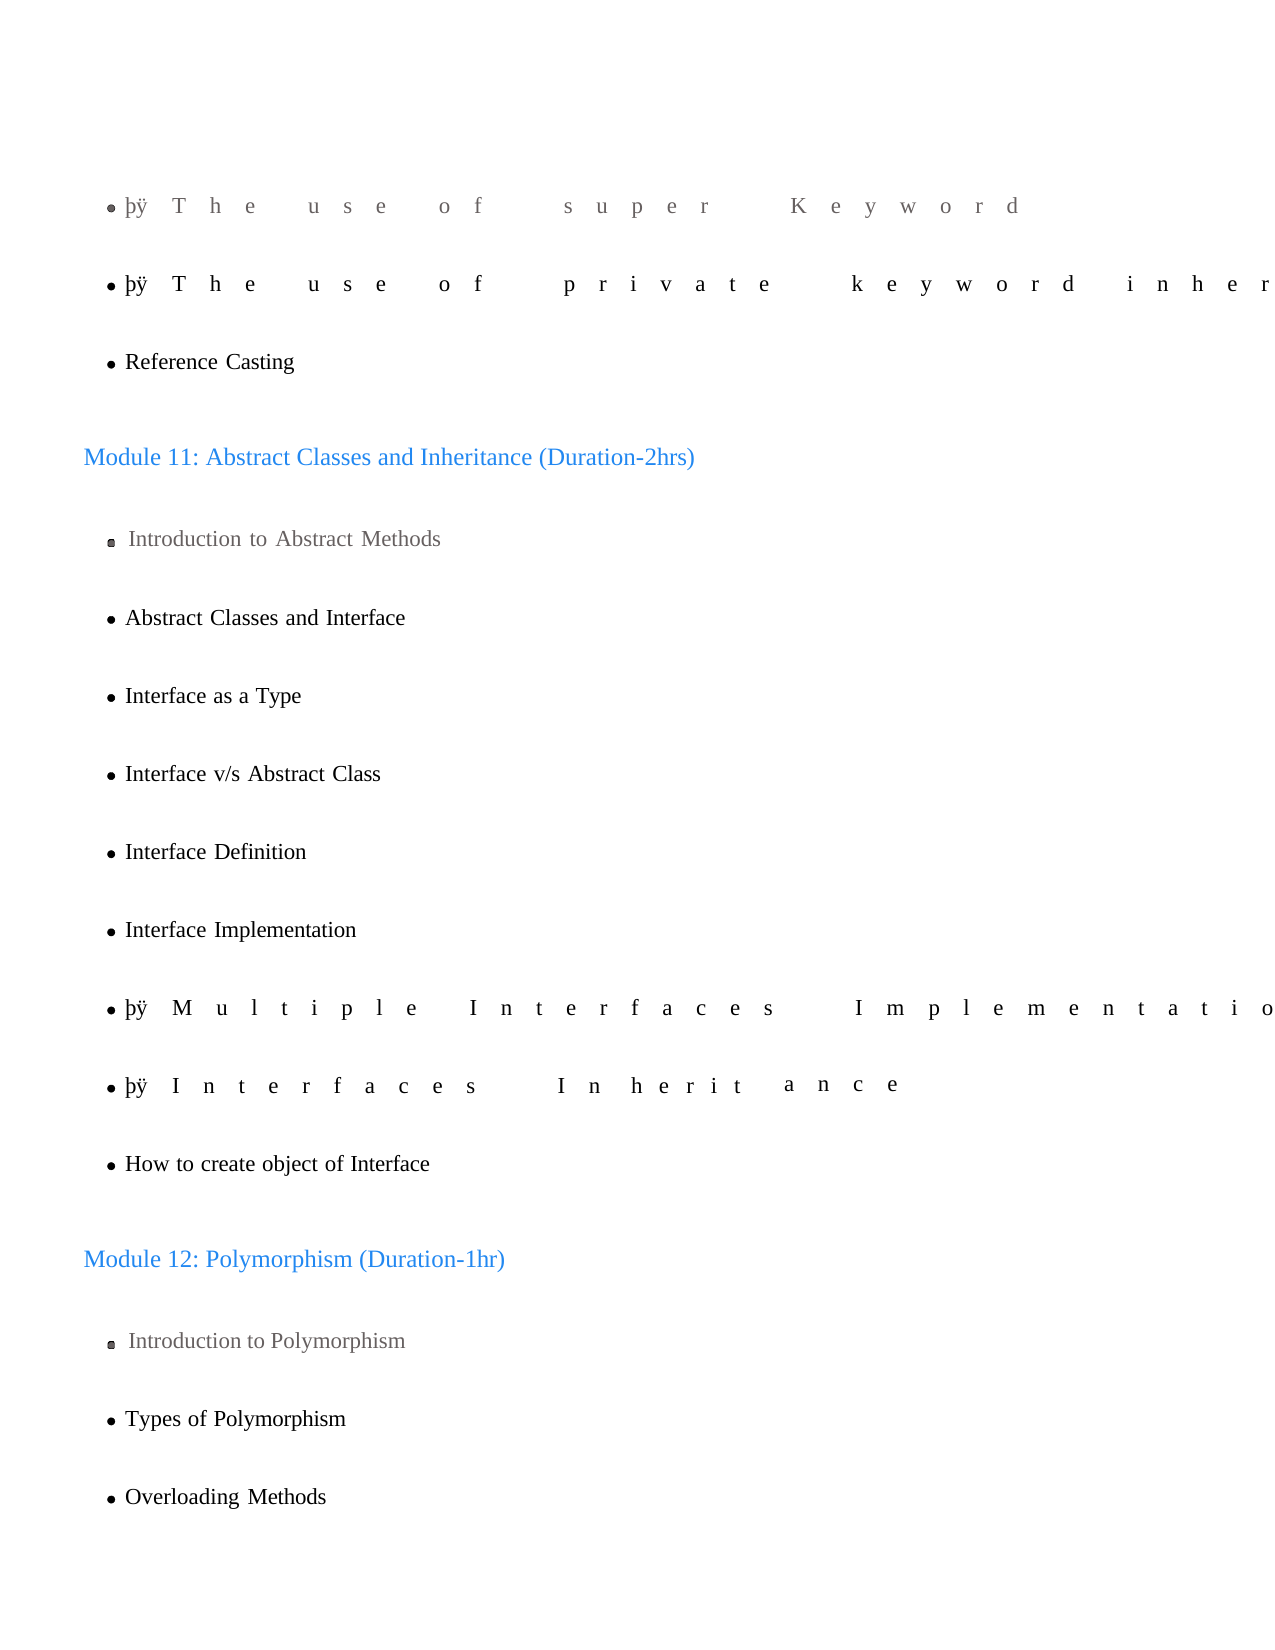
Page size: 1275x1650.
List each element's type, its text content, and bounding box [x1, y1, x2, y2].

text Interface Definition [125, 838, 1275, 864]
text Introduction to Polymorphism [107, 1327, 1275, 1353]
subtitle Module 12: Polymorphism (Duration-1hr) [83, 1244, 1275, 1273]
text Interface as a Type [125, 682, 1275, 708]
text þÿ T h e u s e o f p r i v a t e k e y w o r d i n h e r [125, 270, 1275, 297]
picture [107, 539, 115, 547]
text Types of Polymorphism [125, 1405, 1275, 1431]
text How to create object of Interface [125, 1150, 1275, 1176]
text Overloading Methods [125, 1483, 1275, 1509]
text Introduction to Abstract Methods [107, 526, 1275, 552]
text þÿ T h e u s e o f s u p e r K e y w o r d [125, 192, 1275, 218]
text Reference Casting [125, 348, 1275, 375]
picture [107, 1341, 115, 1349]
text Interface v/s Abstract Class [125, 760, 1275, 786]
subtitle Module 11: Abstract Classes and Inheritance (Duration-2hrs) [83, 442, 1275, 471]
text Interface Implementation [125, 916, 1275, 942]
text Abstract Classes and Interface [125, 604, 1275, 630]
text þÿ M u l t i p l e I n t e r f a c e s þÿ I n t e r f a c e s I n h e r i t [125, 994, 773, 1098]
